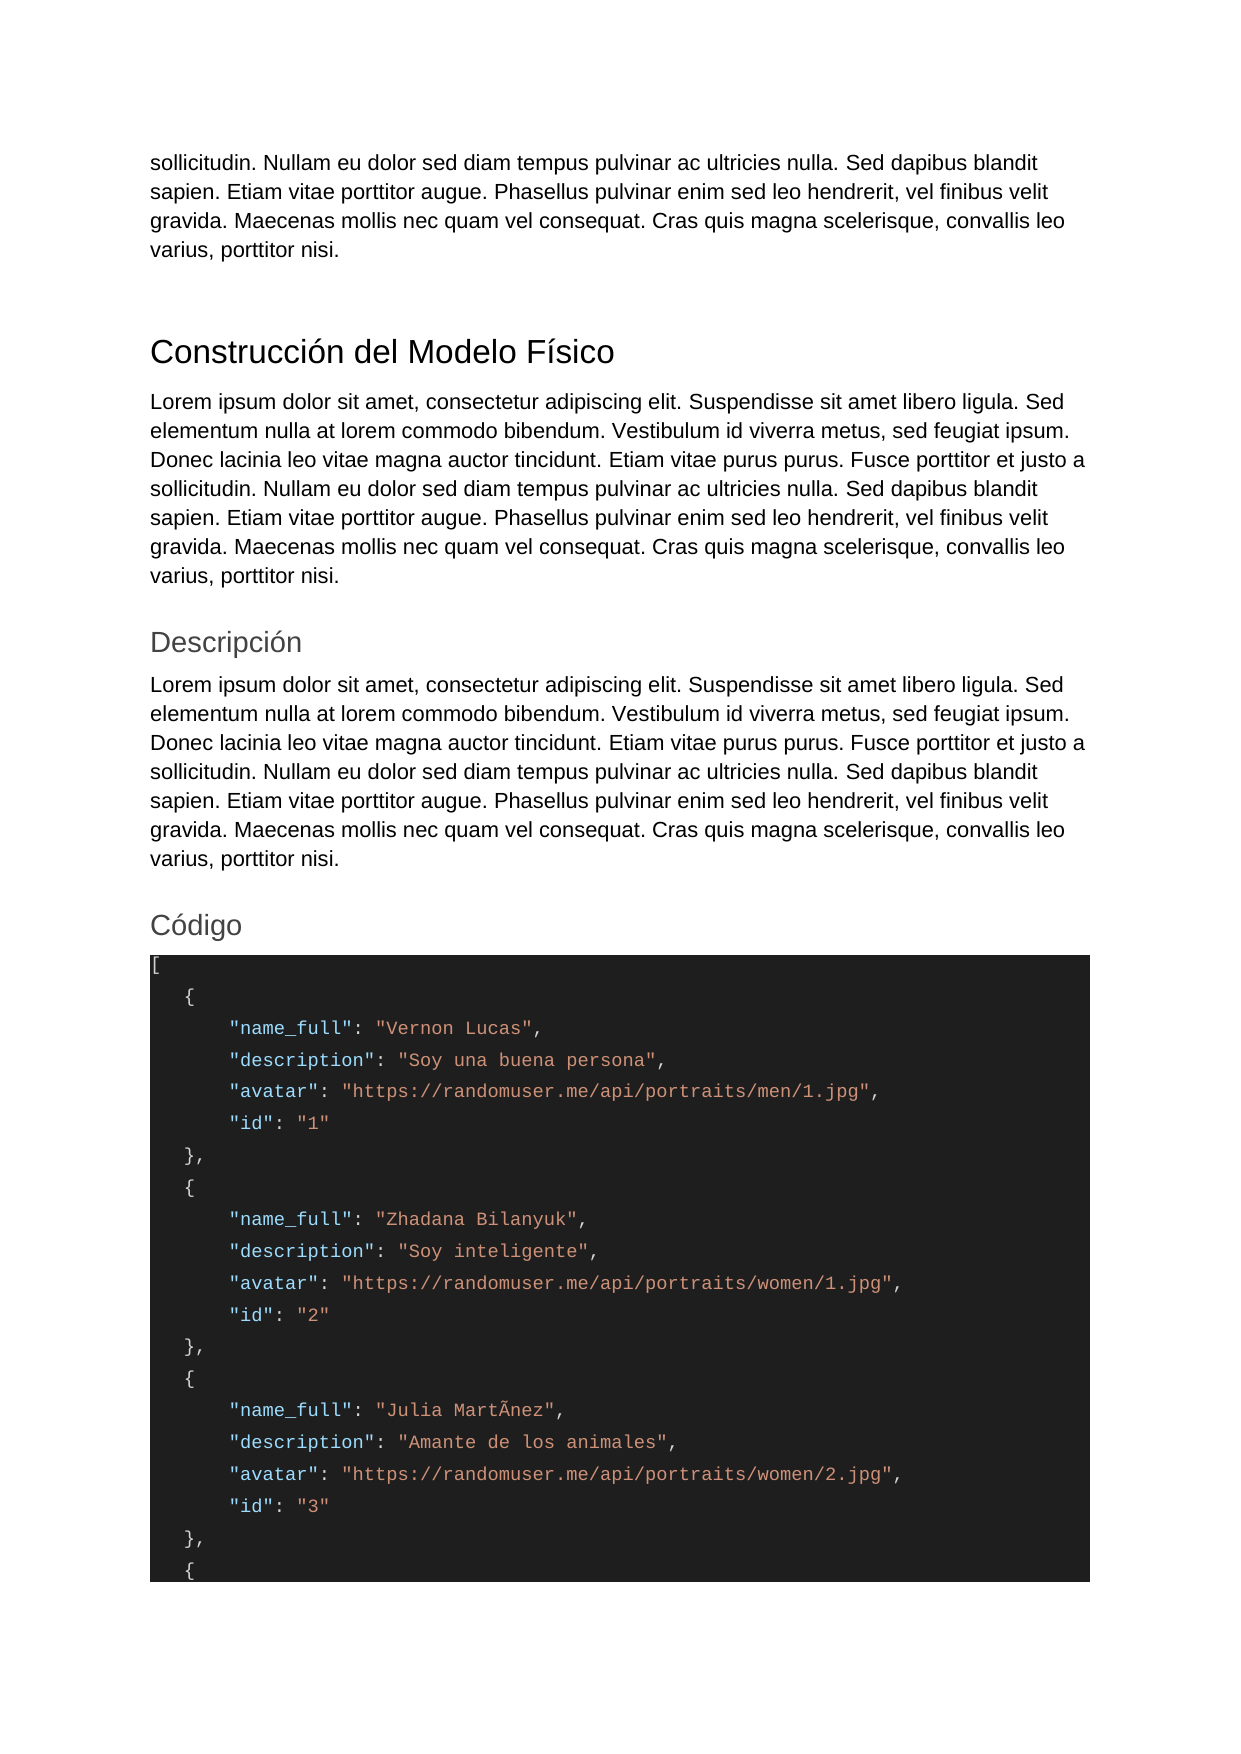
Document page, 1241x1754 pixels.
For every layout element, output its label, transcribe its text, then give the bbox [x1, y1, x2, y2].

text { [150, 1560, 1090, 1582]
subtitle Descripción [150, 625, 1090, 658]
text "name_full": "Julia MartÃ­nez", [150, 1401, 1090, 1422]
text "name_full": "Zhadana Bilanyuk", [150, 1210, 1090, 1231]
subtitle Código [150, 908, 1090, 941]
text }, [150, 1337, 1090, 1358]
text { [150, 1178, 1090, 1199]
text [150, 150, 1090, 262]
text "avatar": "https://randomuser.me/api/portraits/women/2.jpg", [150, 1465, 1090, 1486]
text [ [150, 955, 1090, 976]
text "description": "Amante de los animales", [150, 1433, 1090, 1454]
text "name_full": "Vernon Lucas", [150, 1018, 1090, 1040]
text "avatar": "https://randomuser.me/api/portraits/women/1.jpg", [150, 1273, 1090, 1295]
text "avatar": "https://randomuser.me/api/portraits/men/1.jpg", [150, 1082, 1090, 1103]
text { [150, 987, 1090, 1008]
text "description": "Soy inteligente", [150, 1242, 1090, 1263]
text "id": "1" [150, 1114, 1090, 1135]
text }, [150, 1146, 1090, 1167]
text "id": "2" [150, 1305, 1090, 1327]
text "description": "Soy una buena persona", [150, 1050, 1090, 1072]
text { [150, 1369, 1090, 1390]
text "id": "3" [150, 1497, 1090, 1518]
text }, [150, 1528, 1090, 1550]
subtitle Construcción del Modelo Físico [150, 332, 1090, 371]
